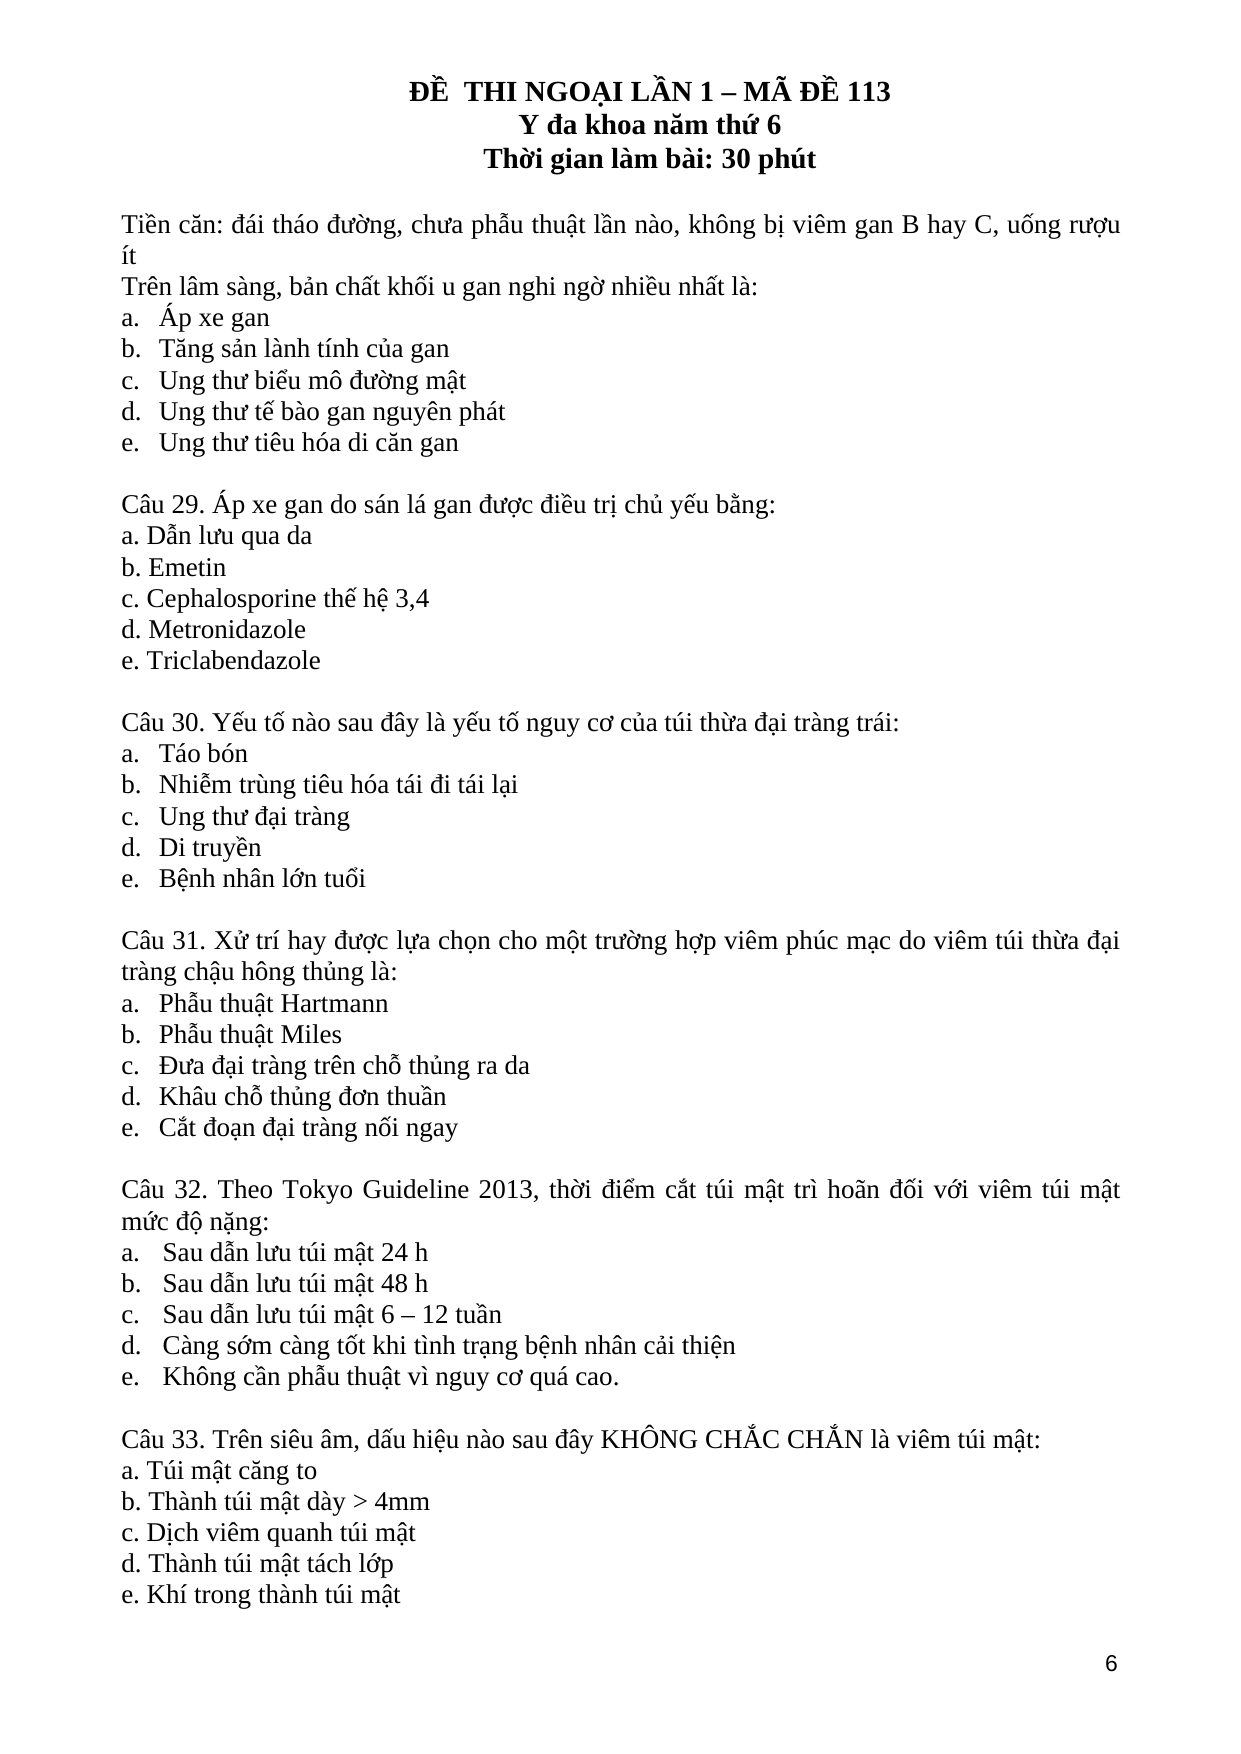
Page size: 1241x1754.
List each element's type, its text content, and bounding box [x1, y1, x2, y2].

text a. Túi mật căng to [121, 1454, 1122, 1485]
text a. Áp xe gan [121, 301, 1122, 333]
text Trên lâm sàng, bản chất khối u gan nghi ngờ nhiều nhất là: [121, 270, 1122, 301]
list Ung thư đại tràng [121, 800, 1122, 831]
text e. Không cần phẫu thuật vì nguy cơ quá cao. [121, 1360, 1122, 1392]
text a. Dẫn lưu qua da [121, 519, 1122, 551]
text Câu 32. Theo Tokyo Guideline 2013, thời điểm cắt túi mật trì hoãn đối với viêm túi mật mức độ nặng: [121, 1173, 1122, 1236]
text d. Khâu chỗ thủng đơn thuần [121, 1080, 1122, 1111]
text b. Phẫu thuật Miles [121, 1018, 1122, 1049]
text c. Dịch viêm quanh túi mật [121, 1516, 1122, 1547]
text Câu 30. Yếu tố nào sau đây là yếu tố nguy cơ của túi thừa đại tràng trái: [121, 706, 1122, 737]
list Bệnh nhân lớn tuổi [121, 862, 1122, 893]
text c. Ung thư biểu mô đường mật [121, 364, 1122, 395]
text d. Ung thư tế bào gan nguyên phát [121, 395, 1122, 426]
text e. Triclabendazole [121, 644, 1122, 675]
text e. Ung thư tiêu hóa di căn gan [121, 426, 1122, 457]
text Tiền căn: đái tháo đường, chưa phẫu thuật lần nào, không bị viêm gan B hay C, uống rượu ít [121, 208, 1122, 270]
text e. Cắt đoạn đại tràng nối ngay [121, 1111, 1122, 1142]
text a. Sau dẫn lưu túi mật 24 h [121, 1236, 1122, 1267]
text a. Phẫu thuật Hartmann [121, 987, 1122, 1018]
text c. Cephalosporine thế hệ 3,4 [121, 582, 1122, 613]
text d. Thành túi mật tách lớp [121, 1547, 1122, 1578]
text Câu 29. Áp xe gan do sán lá gan được điều trị chủ yếu bằng: [121, 488, 1122, 519]
text b. Thành túi mật dày > 4mm [121, 1485, 1122, 1516]
list Di truyền [121, 831, 1122, 862]
text d. Càng sớm càng tốt khi tình trạng bệnh nhân cải thiện [121, 1329, 1122, 1360]
text b. Emetin [121, 551, 1122, 582]
list Táo bón [121, 737, 1122, 769]
text e. Khí trong thành túi mật [121, 1578, 1122, 1609]
text Câu 31. Xử trí hay được lựa chọn cho một trường hợp viêm phúc mạc do viêm túi thừa đại tràng chậu hông thủng là: [121, 924, 1122, 987]
text b. Tăng sản lành tính của gan [121, 333, 1122, 364]
text Câu 33. Trên siêu âm, dấu hiệu nào sau đây KHÔNG CHẮC CHẮN là viêm túi mật: [121, 1423, 1122, 1454]
text c. Sau dẫn lưu túi mật 6 – 12 tuần [121, 1298, 1122, 1329]
list Nhiễm trùng tiêu hóa tái đi tái lại [121, 769, 1122, 800]
text c. Đưa đại tràng trên chỗ thủng ra da [121, 1049, 1122, 1080]
text b. Sau dẫn lưu túi mật 48 h [121, 1267, 1122, 1298]
text d. Metronidazole [121, 613, 1122, 644]
